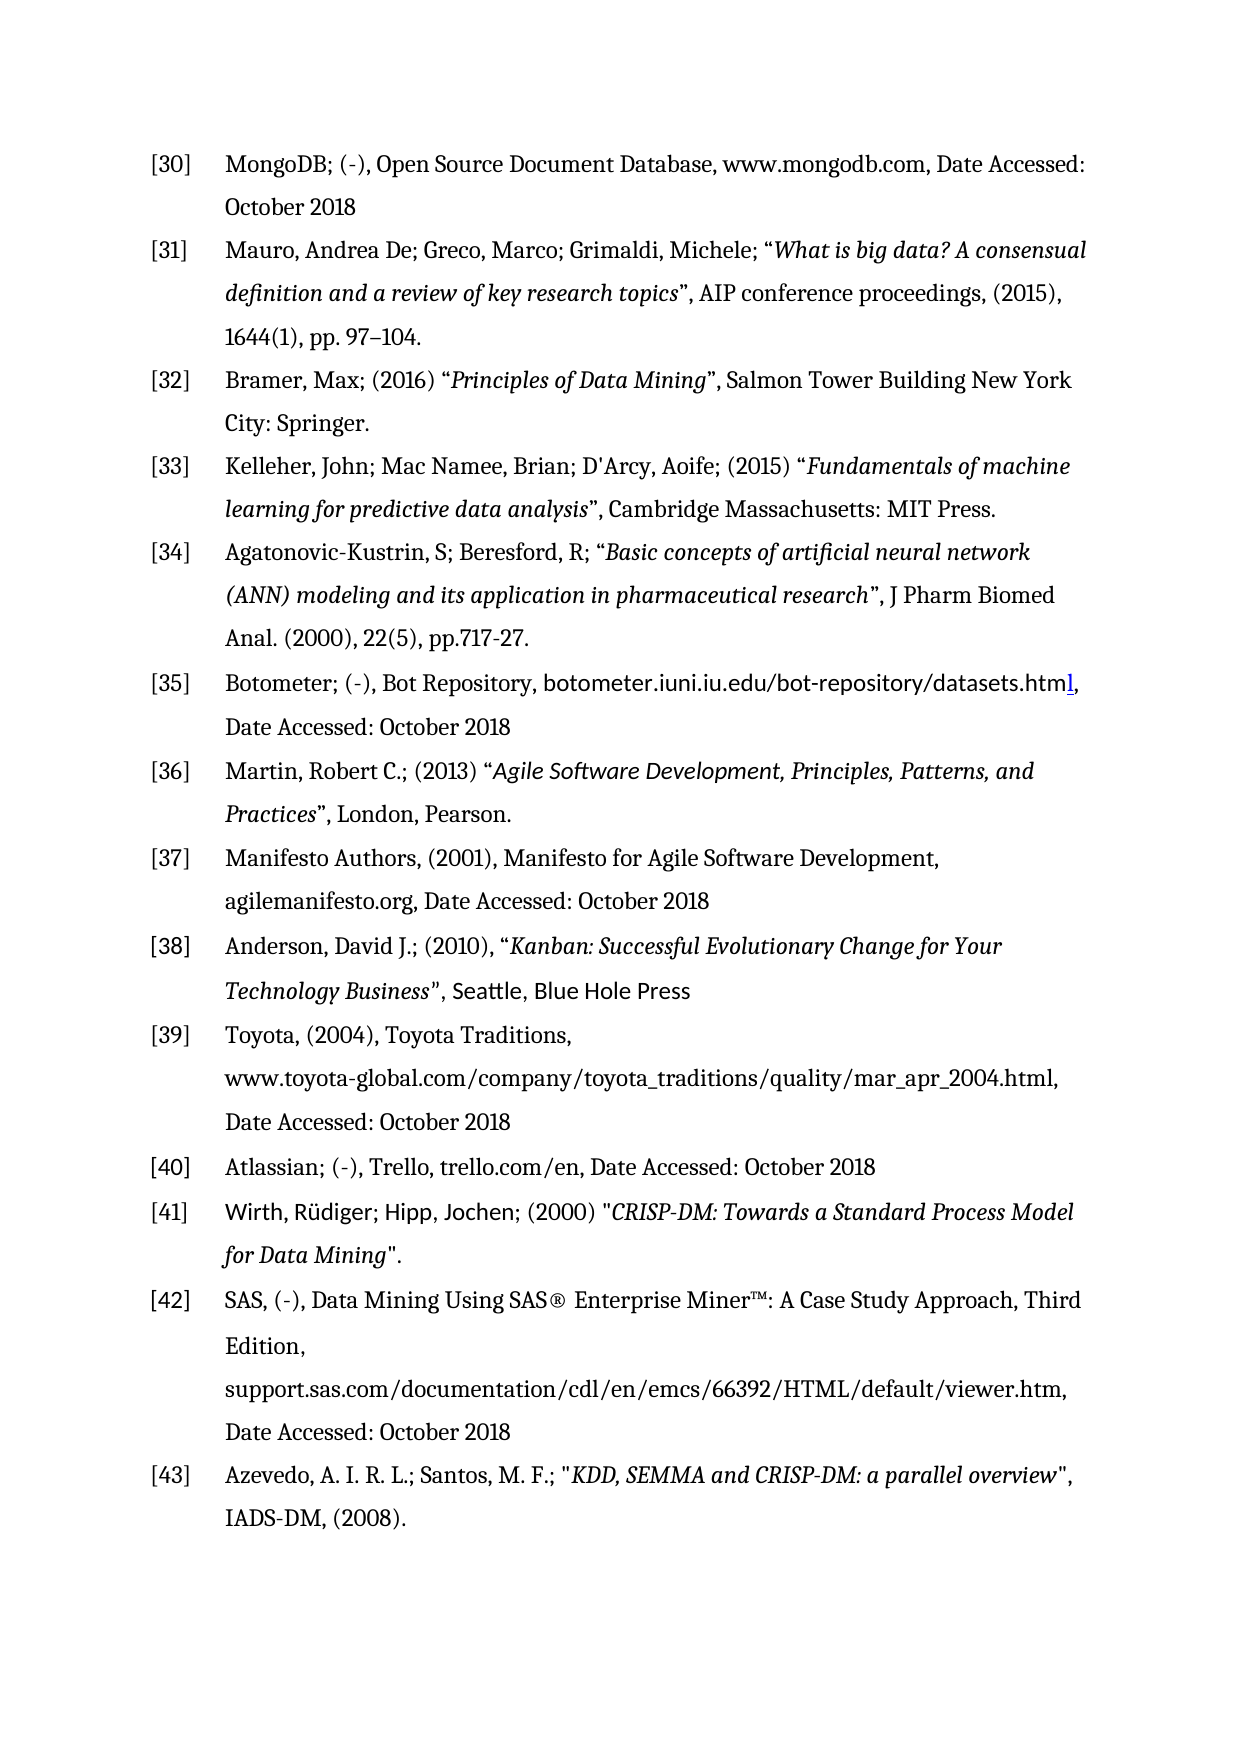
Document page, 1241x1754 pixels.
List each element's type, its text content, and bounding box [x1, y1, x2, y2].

list Manifesto Authors, (2001), Manifesto for Agile Software Development, agilemanifesto.org, Date Accessed: October 2018 [150, 843, 1090, 915]
list Anderson, David J.; (2010), “Kanban: Successful Evolutionary Change for Your Technology Business”, Seattle, Blue Hole Press [150, 930, 1090, 1006]
list Bramer, Max; (2016) “Principles of Data Mining”, Salmon Tower Building New York City: Springer. [150, 366, 1090, 437]
list Wirth, Rüdiger; Hipp, Jochen; (2000) "CRISP-DM: Towards a Standard Process Model for Data Mining". [150, 1196, 1090, 1270]
list Mauro, Andrea De; Greco, Marco; Grimaldi, Michele; “What is big data? A consensual definition and a review of key research topics”, AIP conference proceedings, (2015), 1644(1), pp. 97–104. [150, 236, 1090, 351]
list Kelleher, John; Mac Namee, Brian; D'Arcy, Aoife; (2015) “Fundamentals of machine learning for predictive data analysis”, Cambridge Massachusetts: MIT Press. [150, 452, 1090, 524]
list SAS, (-), Data Mining Using SAS® Enterprise Miner™: A Case Study Approach, Third Edition, support.sas.com/documentation/cdl/en/emcs/66392/HTML/default/viewer.htm, Date Accessed: October 2018 [150, 1284, 1090, 1447]
list MongoDB; (-), Open Source Document Database, www.mongodb.com, Date Accessed: October 2018 [150, 150, 1090, 222]
list Agatonovic-Kustrin, S; Beresford, R; “Basic concepts of artificial neural network (ANN) modeling and its application in pharmaceutical research”, J Pharm Biomed Anal. (2000), 22(5), pp.717-27. [150, 538, 1090, 653]
list Botometer; (-), Bot Repository, botometer.iuni.iu.edu/bot-repository/datasets.html, Date Accessed: October 2018 [150, 667, 1090, 741]
list Toyota, (2004), Toyota Traditions, www.toyota-global.com/company/toyota_traditions/quality/mar_apr_2004.html, Date Accessed: October 2018 [150, 1021, 1090, 1136]
list Azevedo, A. I. R. L.; Santos, M. F.; "KDD, SEMMA and CRISP-DM: a parallel overview", IADS-DM, (2008). [150, 1461, 1090, 1533]
list Martin, Robert C.; (2013) “Agile Software Development, Principles, Patterns, and Practices”, London, Pearson. [150, 756, 1090, 829]
list Atlassian; (-), Trello, trello.com/en, Date Accessed: October 2018 [150, 1151, 1090, 1181]
